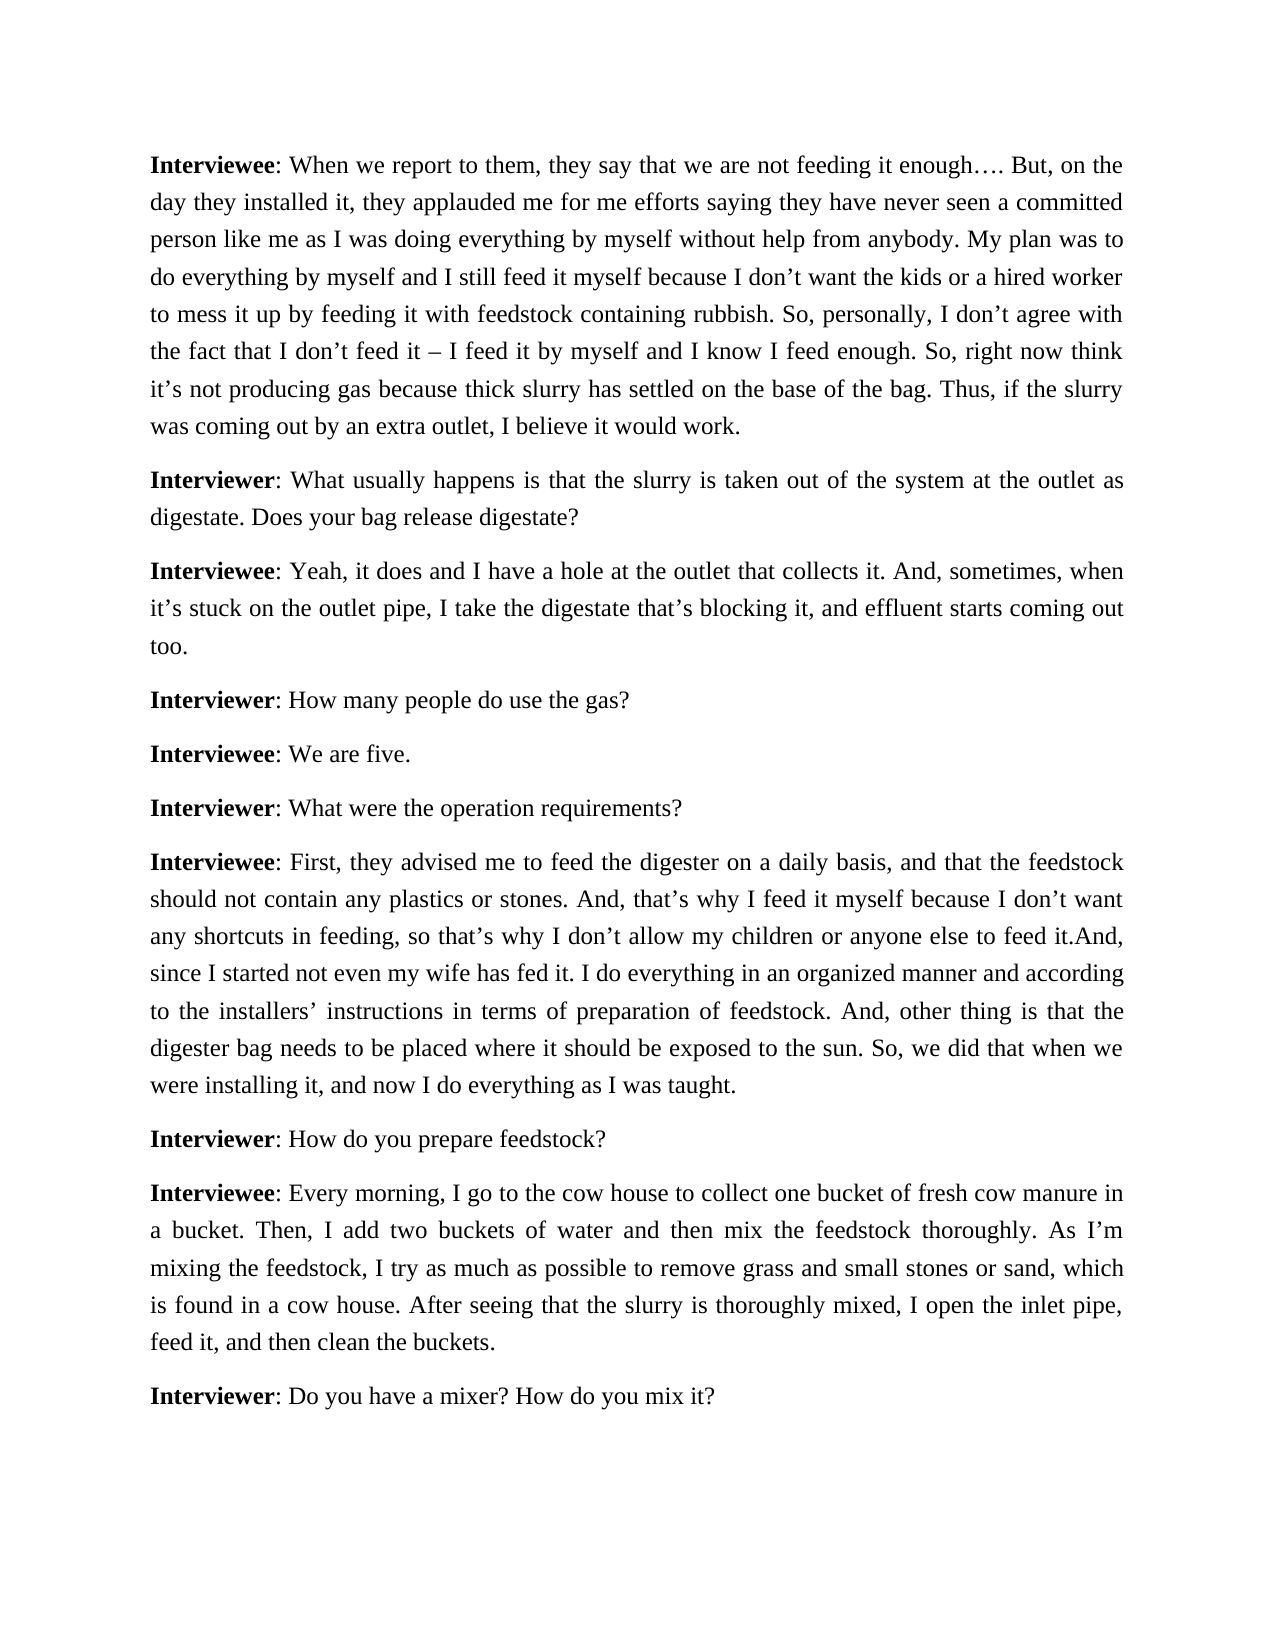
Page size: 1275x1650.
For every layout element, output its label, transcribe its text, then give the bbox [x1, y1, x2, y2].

text Interviewer: How many people do use the gas? [150, 685, 1125, 713]
text Interviewee: When we report to them, they say that we are not feeding it enough…. But, on the day they installed it, they applauded me for me efforts saying they have never seen a committed person like me as I was doing everything by myself without help from anybody. My plan was to do everything by myself and I still feed it myself because I don’t want the kids or a hired worker to mess it up by feeding it with feedstock containing rubbish. So, personally, I don’t agree with the fact that I don’t feed it – I feed it by myself and I know I feed enough. So, right now think it’s not producing gas because thick slurry has settled on the base of the bag. Thus, if the slurry was coming out by an extra outlet, I believe it would work. [150, 150, 1125, 440]
text Interviewer: What were the operation requirements? [150, 793, 1125, 821]
text Interviewer: How do you prepare feedstock? [150, 1124, 1125, 1153]
text Interviewee: Every morning, I go to the cow house to collect one bucket of fresh cow manure in a bucket. Then, I add two buckets of water and then mix the feedstock thoroughly. As I’m mixing the feedstock, I try as much as possible to remove grass and small stones or sand, which is found in a cow house. After seeing that the slurry is thoroughly mixed, I open the inlet pipe, feed it, and then clean the buckets. [150, 1178, 1125, 1356]
text Interviewee: Yeah, it does and I have a hole at the outlet that collects it. And, sometimes, when it’s stuck on the outlet pipe, I take the digestate that’s blocking it, and effluent starts coming out too. [150, 556, 1125, 659]
text Interviewee: We are five. [150, 739, 1125, 767]
text Interviewee: First, they advised me to feed the digester on a daily basis, and that the feedstock should not contain any plastics or stones. And, that’s why I feed it myself because I don’t want any shortcuts in feeding, so that’s why I don’t allow my children or anyone else to feed it.And, since I started not even my wife has fed it. I do everything in an organized manner and according to the installers’ instructions in terms of preparation of feedstock. And, other thing is that the digester bag needs to be placed where it should be exposed to the sun. So, we did that when we were installing it, and now I do everything as I was taught. [150, 847, 1125, 1099]
text Interviewer: Do you have a mixer? How do you mix it? [150, 1381, 1125, 1410]
text Interviewer: What usually happens is that the slurry is taken out of the system at the outlet as digestate. Does your bag release digestate? [150, 465, 1125, 531]
